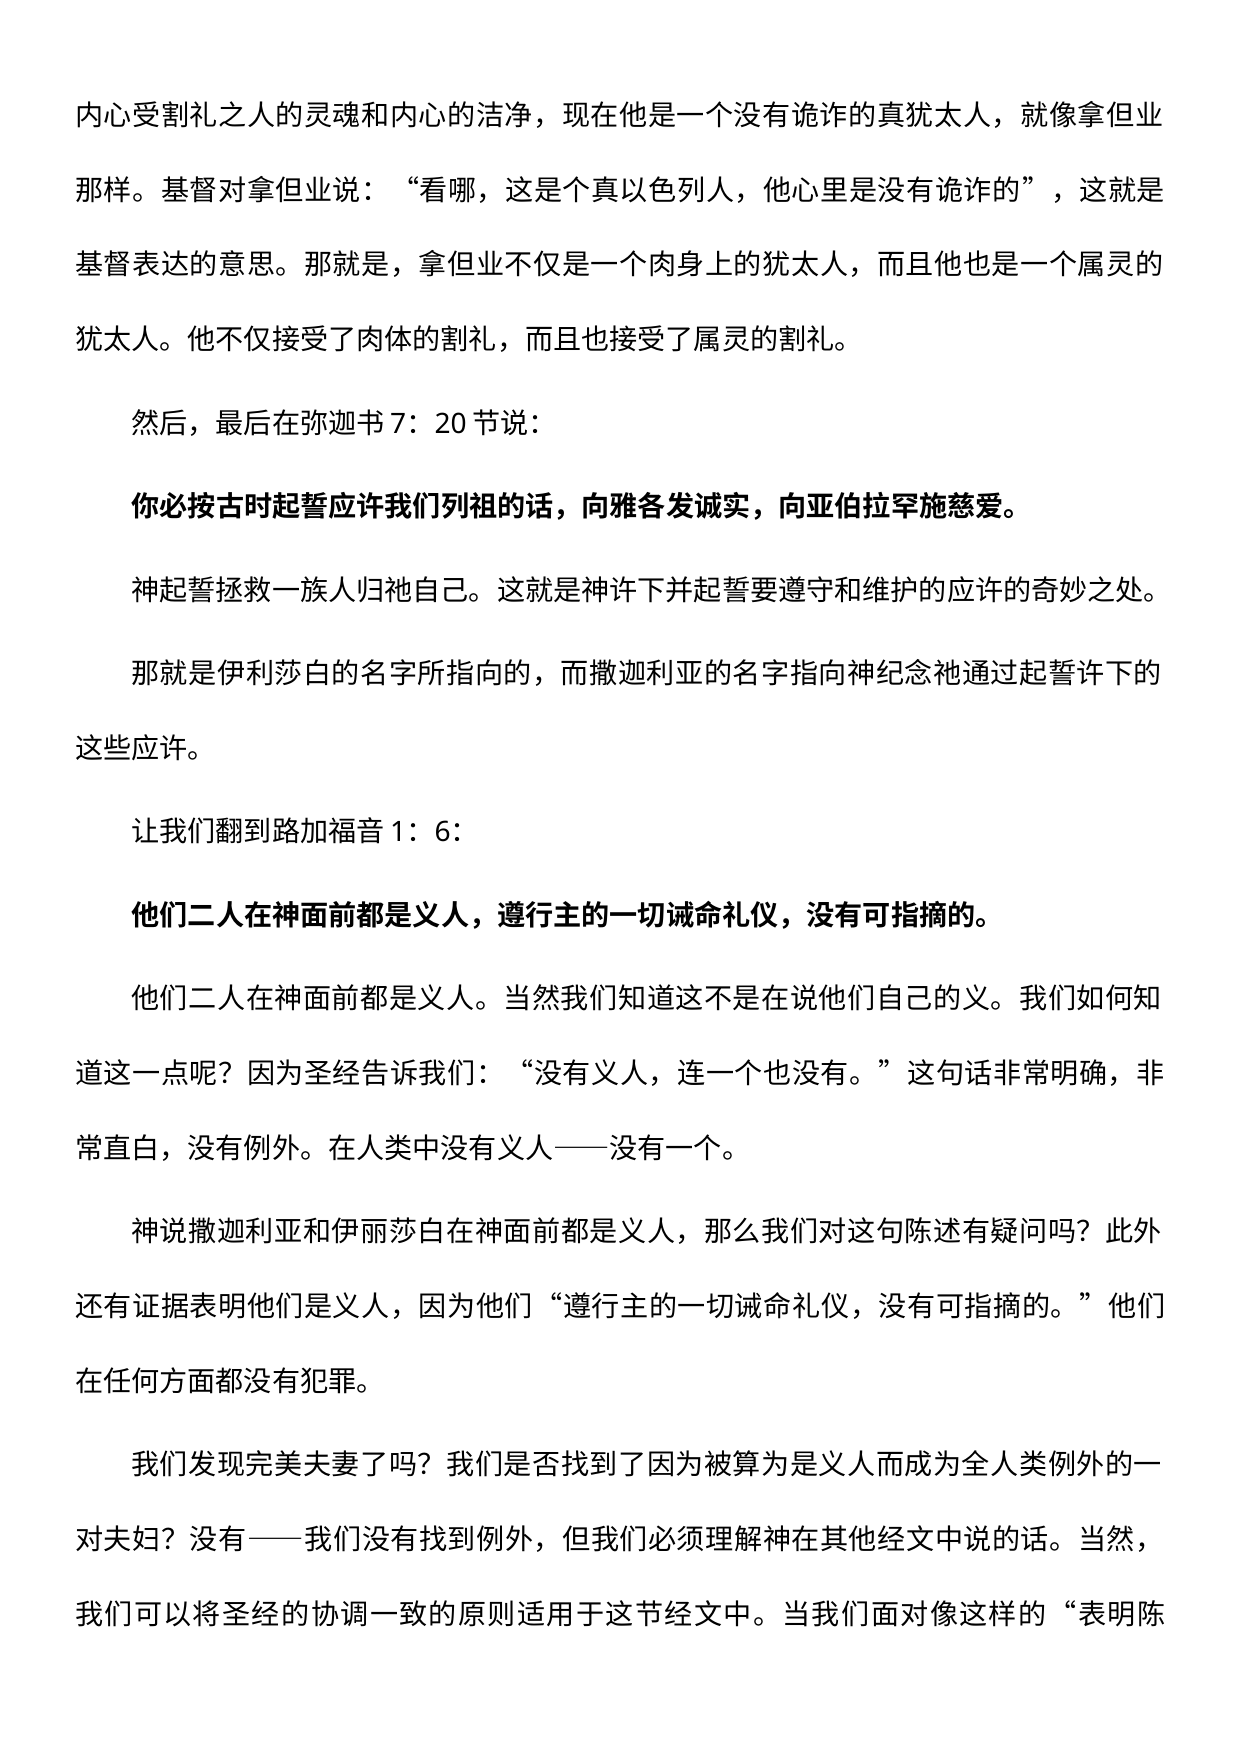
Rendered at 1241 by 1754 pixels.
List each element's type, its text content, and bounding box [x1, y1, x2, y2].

text 神说撒迦利亚和伊丽莎白在神面前都是义人，那么我们对这句陈述有疑问吗？此外还有证据表明他们是义人，因为他们“遵行主的一切诫命礼仪，没有可指摘的。”他们在任何方面都没有犯罪。 [75, 1197, 1165, 1412]
text 你必按古时起誓应许我们列祖的话，向雅各发诚实，向亚伯拉罕施慈爱。 [75, 472, 1165, 537]
text 那就是伊利莎白的名字所指向的，而撒迦利亚的名字指向神纪念祂通过起誓许下的这些应许。 [75, 639, 1165, 779]
text 让我们翻到路加福音1：6： [75, 797, 1165, 862]
text 他们二人在神面前都是义人。当然我们知道这不是在说他们自己的义。我们如何知道这一点呢？因为圣经告诉我们：“没有义人，连一个也没有。”这句话非常明确，非常直白，没有例外。在人类中没有义人——没有一个。 [75, 964, 1165, 1179]
text 神起誓拯救一族人归祂自己。这就是神许下并起誓要遵守和维护的应许的奇妙之处。 [75, 555, 1165, 620]
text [75, 81, 1165, 370]
text 然后，最后在弥迦书7：20节说： [75, 388, 1165, 453]
text 他们二人在神面前都是义人，遵行主的一切诫命礼仪，没有可指摘的。 [75, 881, 1165, 946]
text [75, 1430, 1165, 1644]
